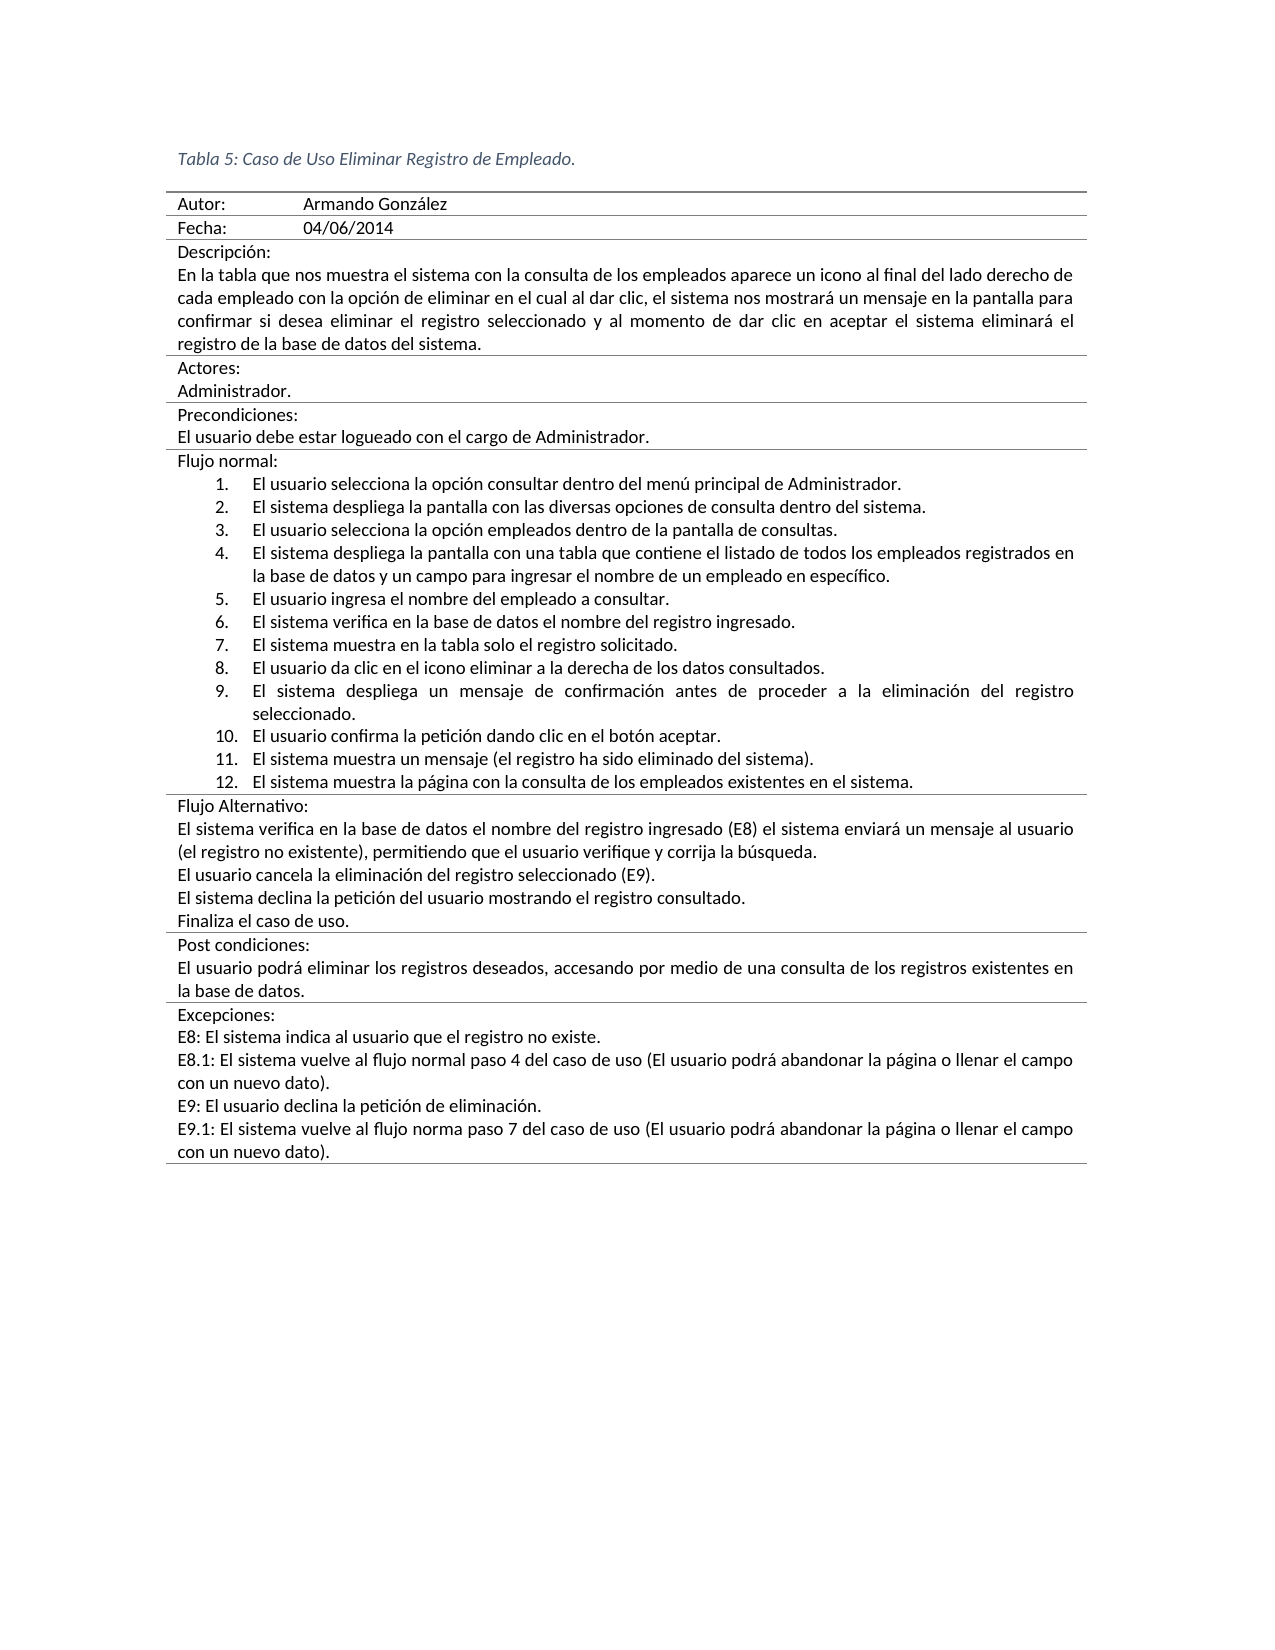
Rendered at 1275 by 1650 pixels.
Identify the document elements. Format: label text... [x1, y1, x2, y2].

table_cell Flujo Alternativo: El sistema verifica en la base de datos el nombre del registro ingresado (E8) el sistema enviará un mensaje al usuario (el registro no existente), permitiendo que el usuario verifique y corrija la búsqueda. El usuario cancela la eliminación del registro seleccionado (E9). El sistema declina la petición del usuario mostrando el registro consultado. Finaliza el caso de uso. [166, 795, 1087, 932]
table_cell Fecha: [166, 216, 292, 239]
table_cell Descripción: En la tabla que nos muestra el sistema con la consulta de los empleados aparece un icono al final del lado derecho de cada empleado con la opción de eliminar en el cual al dar clic, el sistema nos mostrará un mensaje en la pantalla para confirmar si desea eliminar el registro seleccionado y al momento de dar clic en aceptar el sistema eliminará el registro de la base de datos del sistema. [166, 240, 1087, 355]
table_cell Actores: Administrador. [166, 356, 1087, 402]
table_header Armando González [292, 193, 1087, 215]
text Tabla 5: Caso de Uso Eliminar Registro de Empleado. [177, 148, 1098, 171]
table_cell Excepciones: E8: El sistema indica al usuario que el registro no existe. E8.1: El sistema vuelve al flujo normal paso 4 del caso de uso (El usuario podrá abandonar la página o llenar el campo con un nuevo dato). E9: El usuario declina la petición de eliminación. E9.1: El sistema vuelve al flujo norma paso 7 del caso de uso (El usuario podrá abandonar la página o llenar el campo con un nuevo dato). [166, 1003, 1087, 1163]
table_cell 04/06/2014 [292, 216, 1087, 239]
table_cell Post condiciones: El usuario podrá eliminar los registros deseados, accesando por medio de una consulta de los registros existentes en la base de datos. [166, 933, 1087, 1002]
table_cell Precondiciones: El usuario debe estar logueado con el cargo de Administrador. [166, 403, 1087, 449]
table_cell Flujo normal: El usuario selecciona la opción consultar dentro del menú principal de Administrador. El sistema despliega la pantalla con las diversas opciones de consulta dentro del sistema. El usuario selecciona la opción empleados dentro de la pantalla de consultas. El sistema despliega la pantalla con una tabla que contiene el listado de todos los empleados registrados en la base de datos y un campo para ingresar el nombre de un empleado en específico. El usuario ingresa el nombre del empleado a consultar. El sistema verifica en la base de datos el nombre del registro ingresado. El sistema muestra en la tabla solo el registro solicitado. El usuario da clic en el icono eliminar a la derecha de los datos consultados. El sistema despliega un mensaje de confirmación antes de proceder a la eliminación del registro seleccionado. El usuario confirma la petición dando clic en el botón aceptar. El sistema muestra un mensaje (el registro ha sido eliminado del sistema). El sistema muestra la página con la consulta de los empleados existentes en el sistema. [166, 450, 1087, 793]
table_header Autor: [166, 193, 292, 215]
